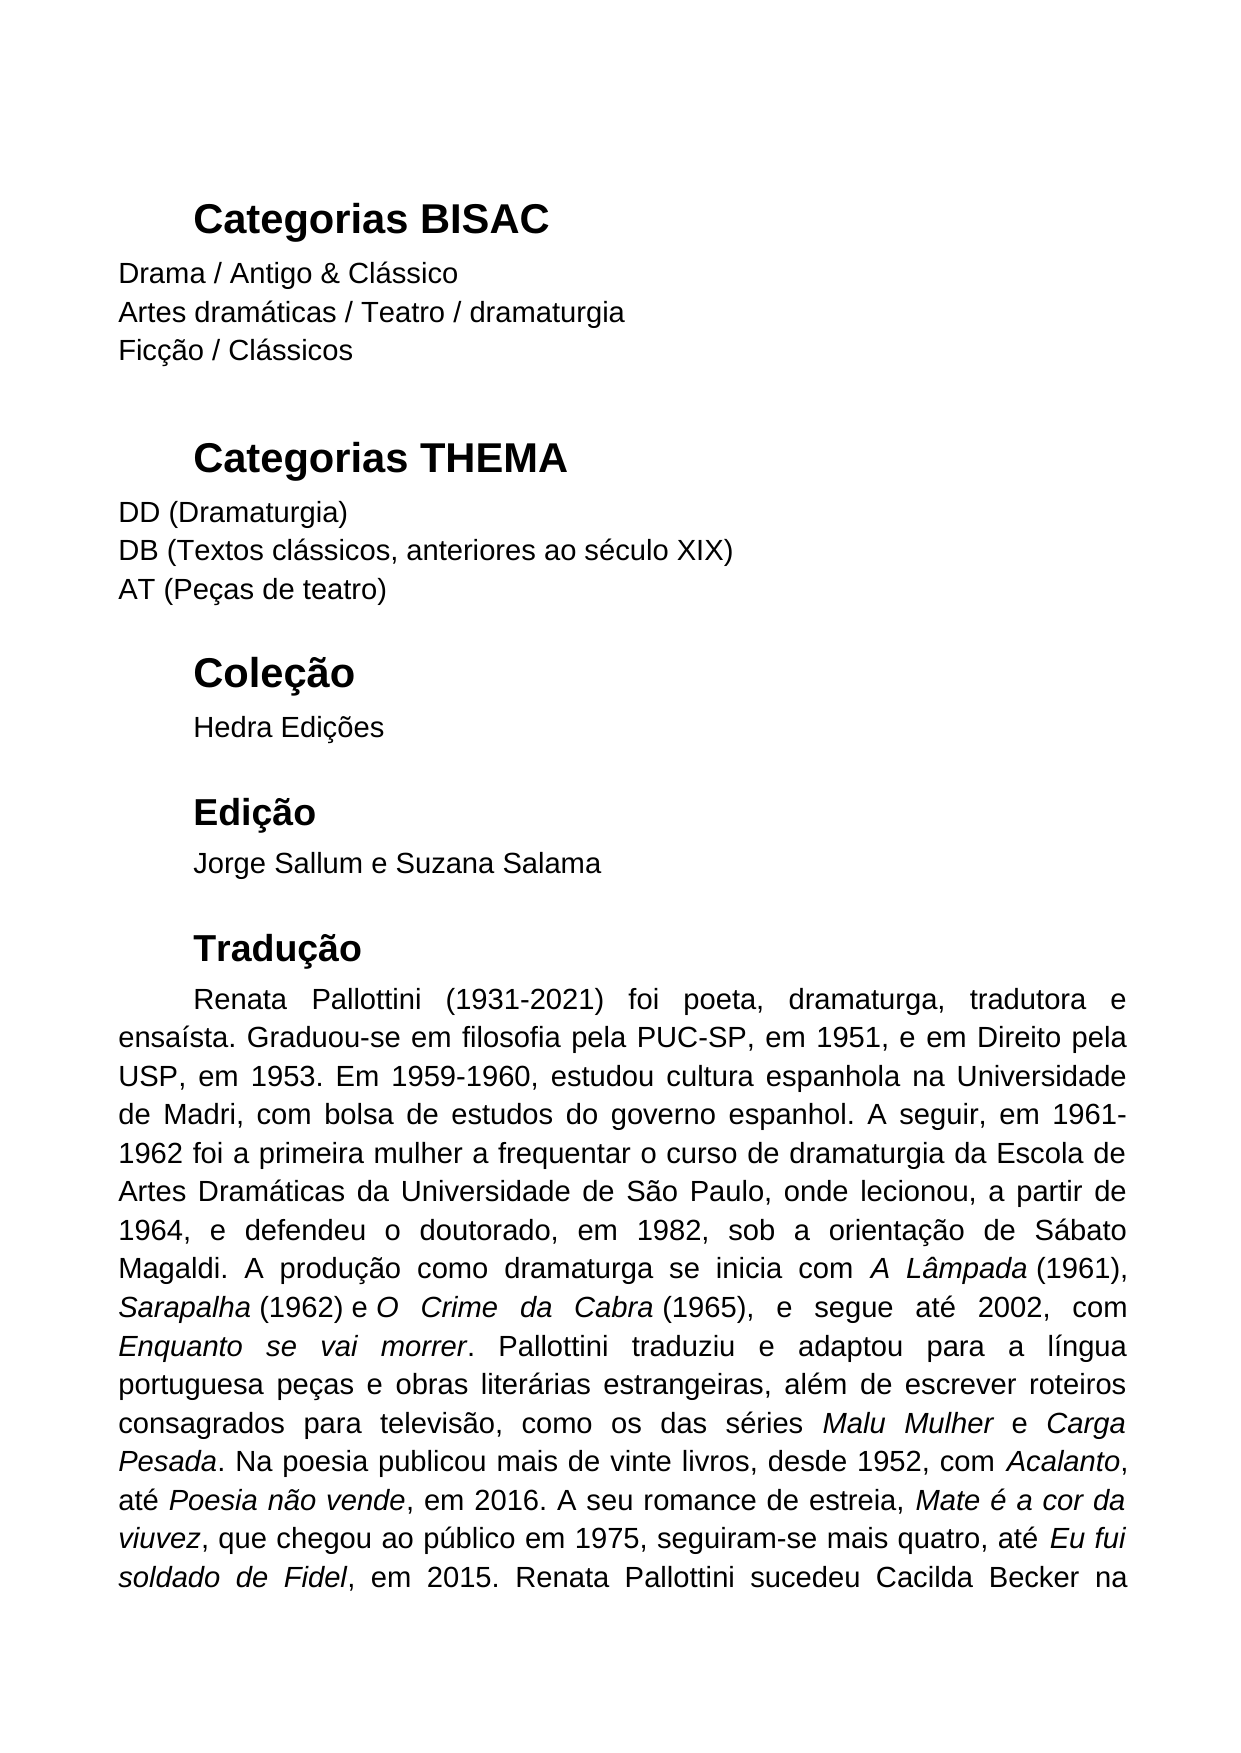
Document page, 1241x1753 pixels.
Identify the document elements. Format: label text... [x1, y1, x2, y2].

text Drama / Antigo & Clássico [118, 256, 1128, 290]
text Artes dramáticas / Teatro / dramaturgia [118, 295, 1128, 328]
text DB (Textos clássicos, anteriores ao século XIX) [118, 533, 1128, 567]
text DD (Dramaturgia) [118, 494, 1128, 528]
text Hedra Edições [118, 710, 1128, 744]
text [118, 982, 1128, 1593]
title Categorias THEMA [118, 433, 1128, 481]
text AT (Peças de teatro) [118, 572, 1128, 605]
text Ficção / Clássicos [118, 333, 1128, 367]
subtitle Edição [118, 790, 1128, 833]
text Jorge Sallum e Suzana Salama [118, 846, 1128, 879]
title Coleção [118, 649, 1128, 697]
title Categorias BISAC [118, 195, 1128, 243]
subtitle Tradução [118, 926, 1128, 969]
